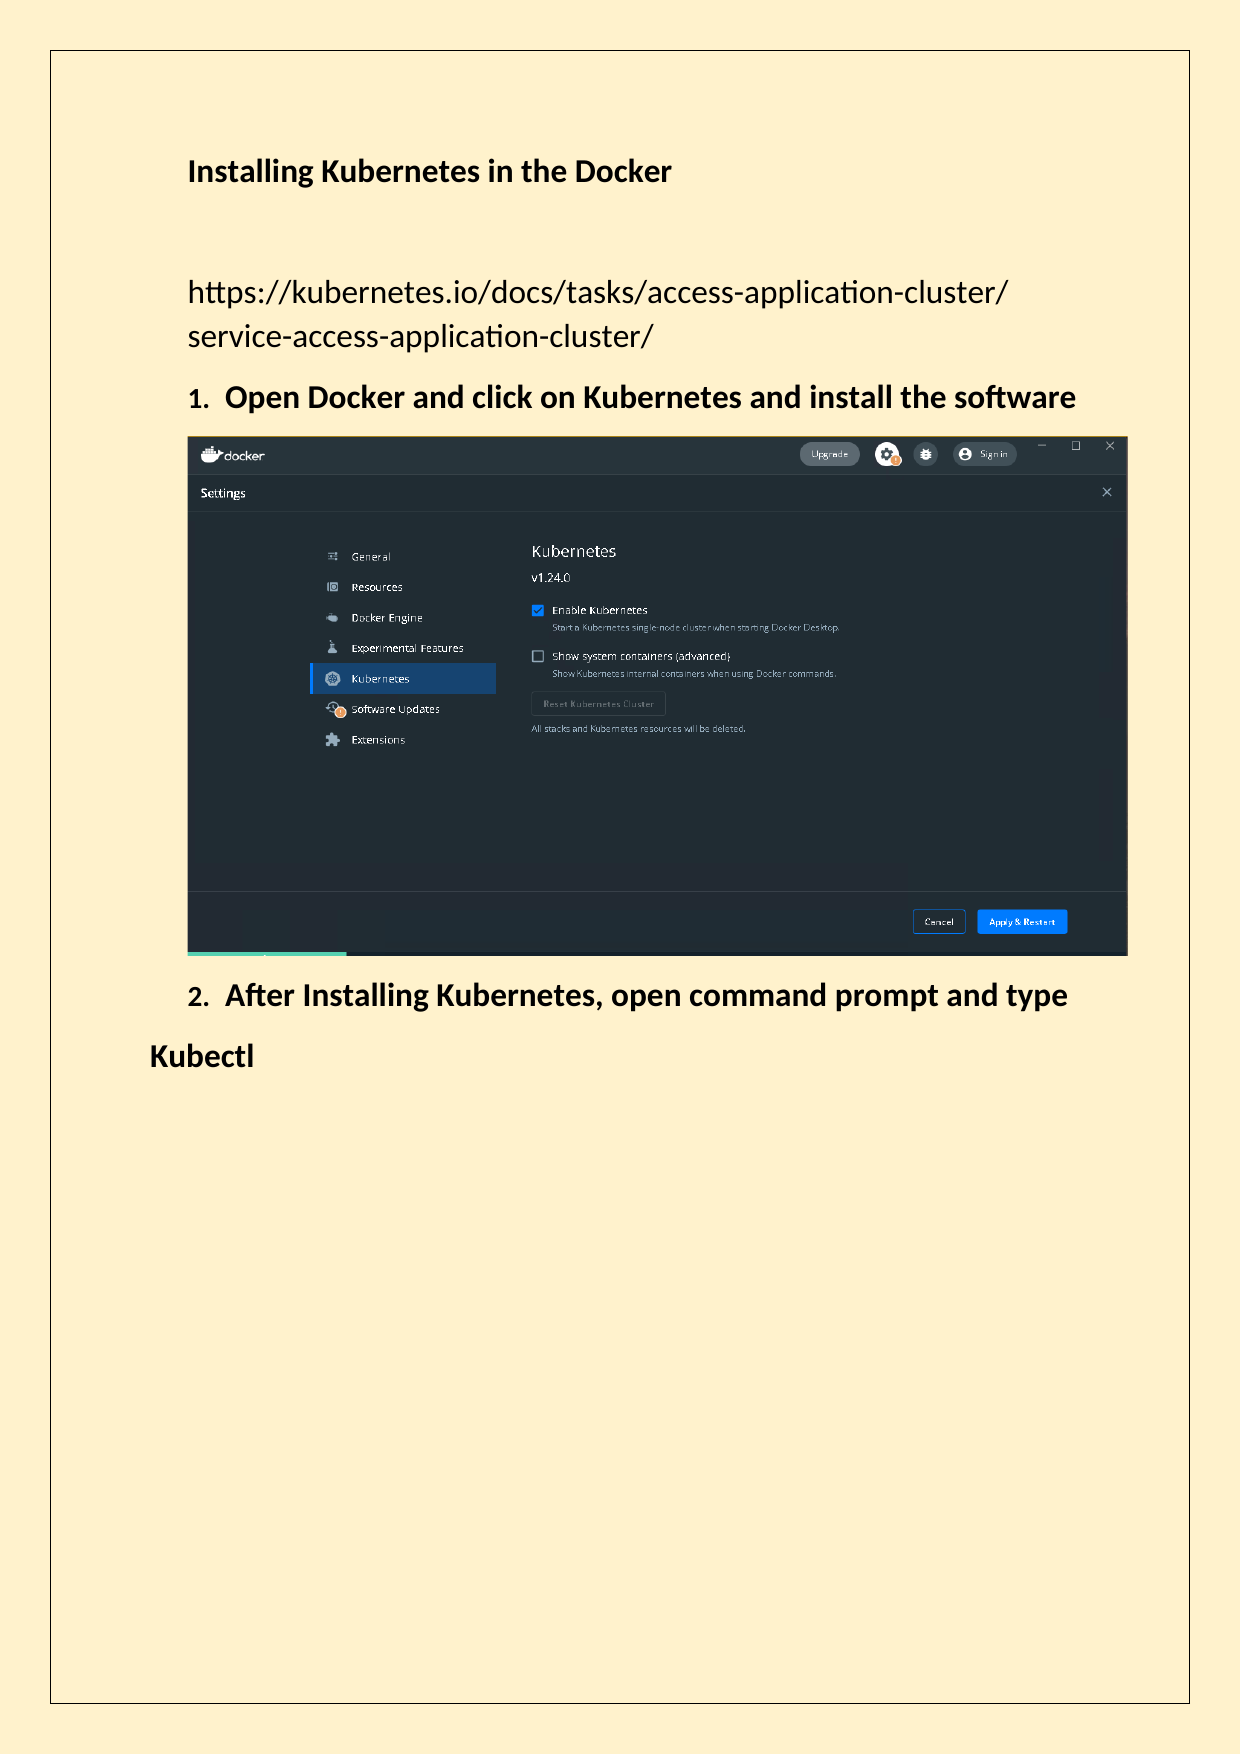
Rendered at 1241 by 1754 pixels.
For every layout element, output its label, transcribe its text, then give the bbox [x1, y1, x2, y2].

list After Installing Kubernetes, open command prompt and type [187, 974, 1090, 1015]
list Open Docker and click on Kubernetes and install the software [187, 376, 1090, 417]
text https://kubernetes.io/docs/tasks/access-application-cluster/service-access-application-cluster/ [187, 271, 1090, 356]
picture [187, 436, 1128, 956]
text Installing Kubernetes in the Docker [187, 150, 1090, 191]
text Kubectl [150, 1035, 1090, 1076]
